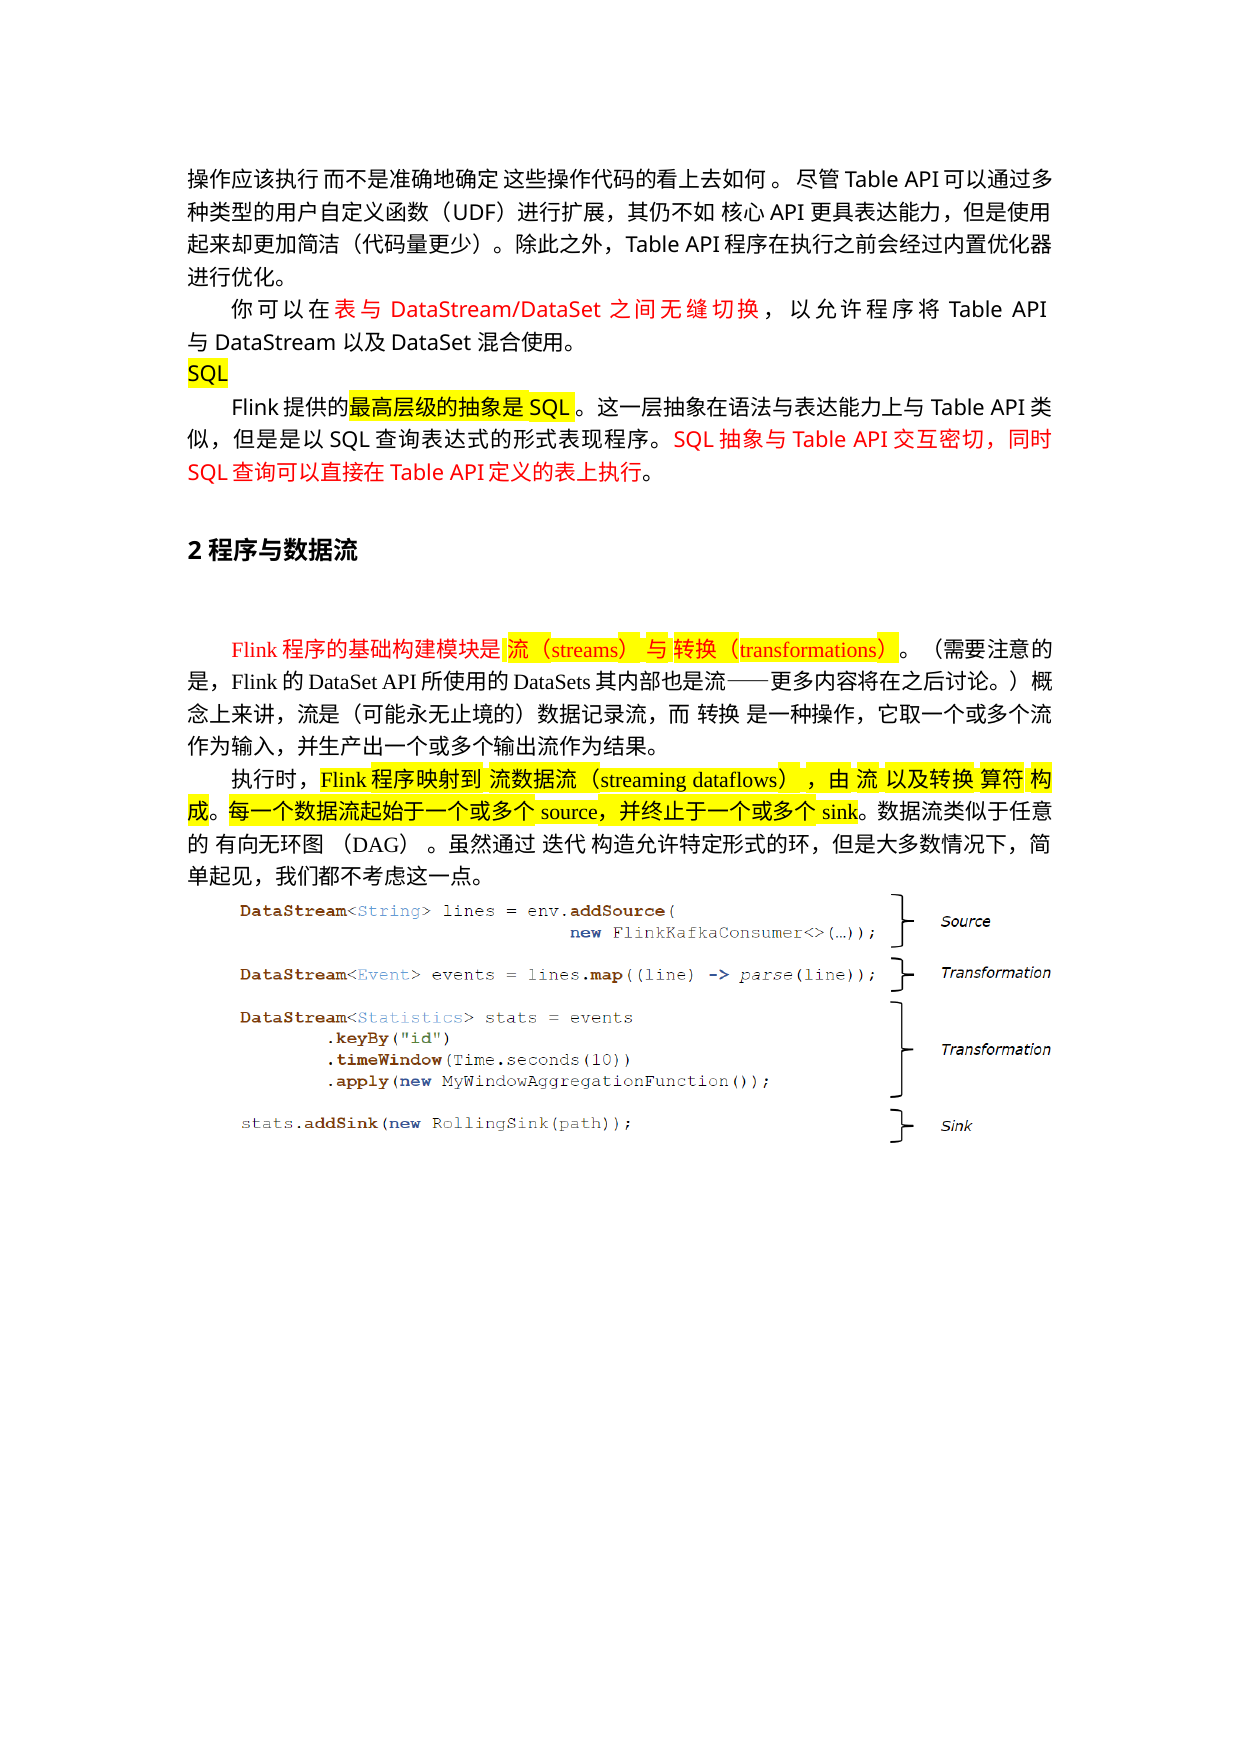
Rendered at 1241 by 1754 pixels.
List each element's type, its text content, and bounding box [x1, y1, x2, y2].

subtitle 2 程序与数据流 [187, 516, 1053, 581]
text Flink提供的最高层级的抽象是 SQL 。这一层抽象在语法与表达能力上与 Table API 类似，但是是以SQL查询表达式的形式表现程序。SQL抽象与Table API交互密切，同时SQL查询可以直接在Table API定义的表上执行。 [187, 389, 1053, 487]
text SQL [187, 357, 1053, 389]
text 执行时，Flink程序映射到 流数据流（streaming dataflows） ，由 流 以及转换 算符 构成。每一个数据流起始于一个或多个 source，并终止于一个或多个 sink。数据流类似于任意的 有向无环图 （DAG） 。虽然通过 迭代 构造允许特定形式的环，但是大多数情况下，简单起见，我们都不考虑这一点。 [187, 761, 1053, 891]
text 你可以在表与DataStream/DataSet之间无缝切换，以允许程序将Table API 与 DataStream 以及 DataSet 混合使用。 [187, 292, 1053, 357]
picture [231, 891, 1096, 1150]
text Flink程序的基础构建模块是 流（streams） 与 转换（transformations）。（需要注意的是，Flink的DataSet API所使用的DataSets其内部也是流——更多内容将在之后讨论。）概念上来讲，流是（可能永无止境的）数据记录流，而 转换 是一种操作，它取一个或多个流作为输入，并生产出一个或多个输出流作为结果。 [187, 631, 1053, 761]
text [187, 162, 1053, 292]
